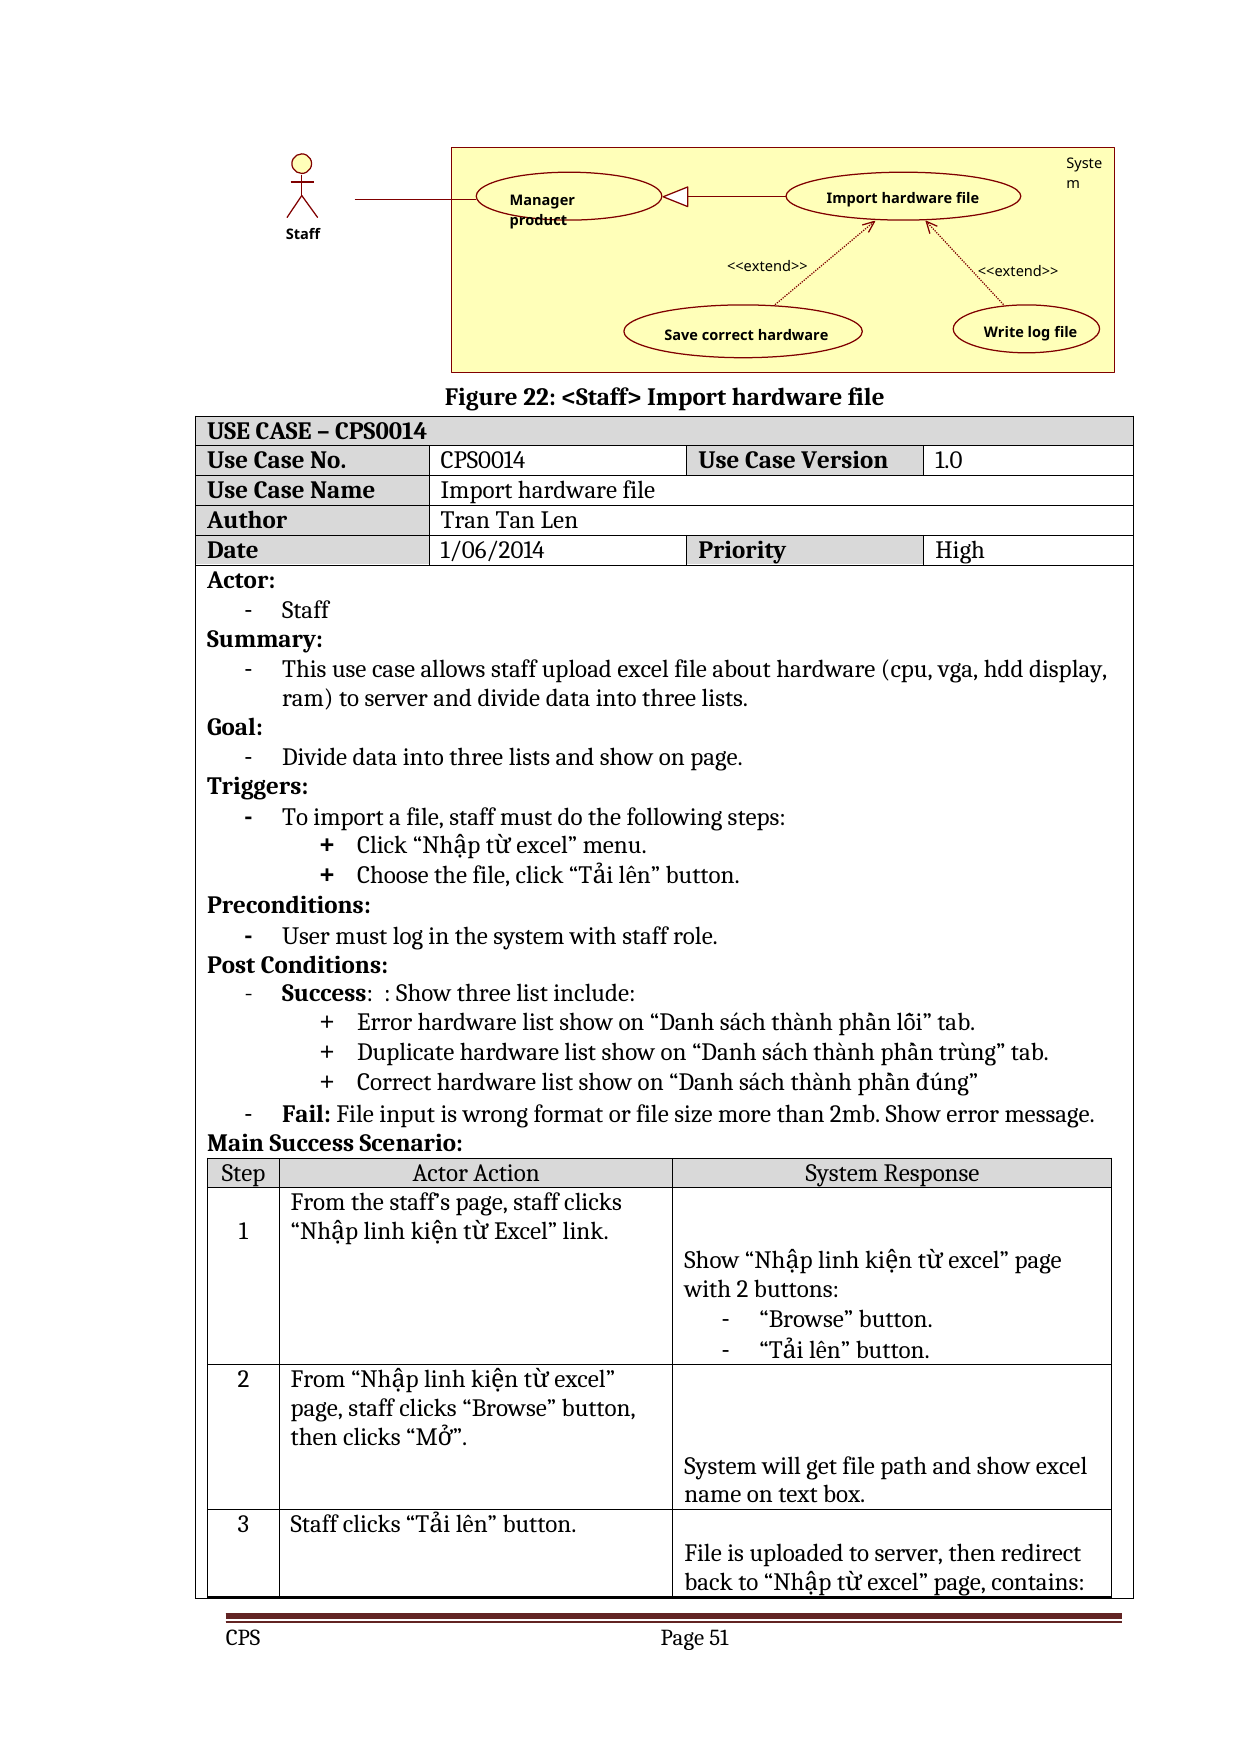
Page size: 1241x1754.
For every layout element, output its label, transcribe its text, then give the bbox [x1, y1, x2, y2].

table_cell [196, 566, 1133, 1597]
table_cell Use Case Name [196, 476, 429, 505]
table_cell Tran Tan Len [430, 506, 1133, 535]
table_cell Author [196, 506, 429, 535]
table_cell Use Case No. [196, 446, 429, 475]
table_cell 1/06/2014 [430, 536, 686, 564]
table_cell Priority [687, 536, 923, 564]
table_cell 1.0 [924, 446, 1133, 475]
table_cell CPS0014 [430, 446, 686, 475]
table_cell High [924, 536, 1133, 564]
table_header USE CASE – CPS0014 [196, 417, 1133, 445]
table_cell Date [196, 536, 429, 564]
table_cell Use Case Version [687, 446, 923, 475]
table_cell Import hardware file [430, 476, 1133, 505]
